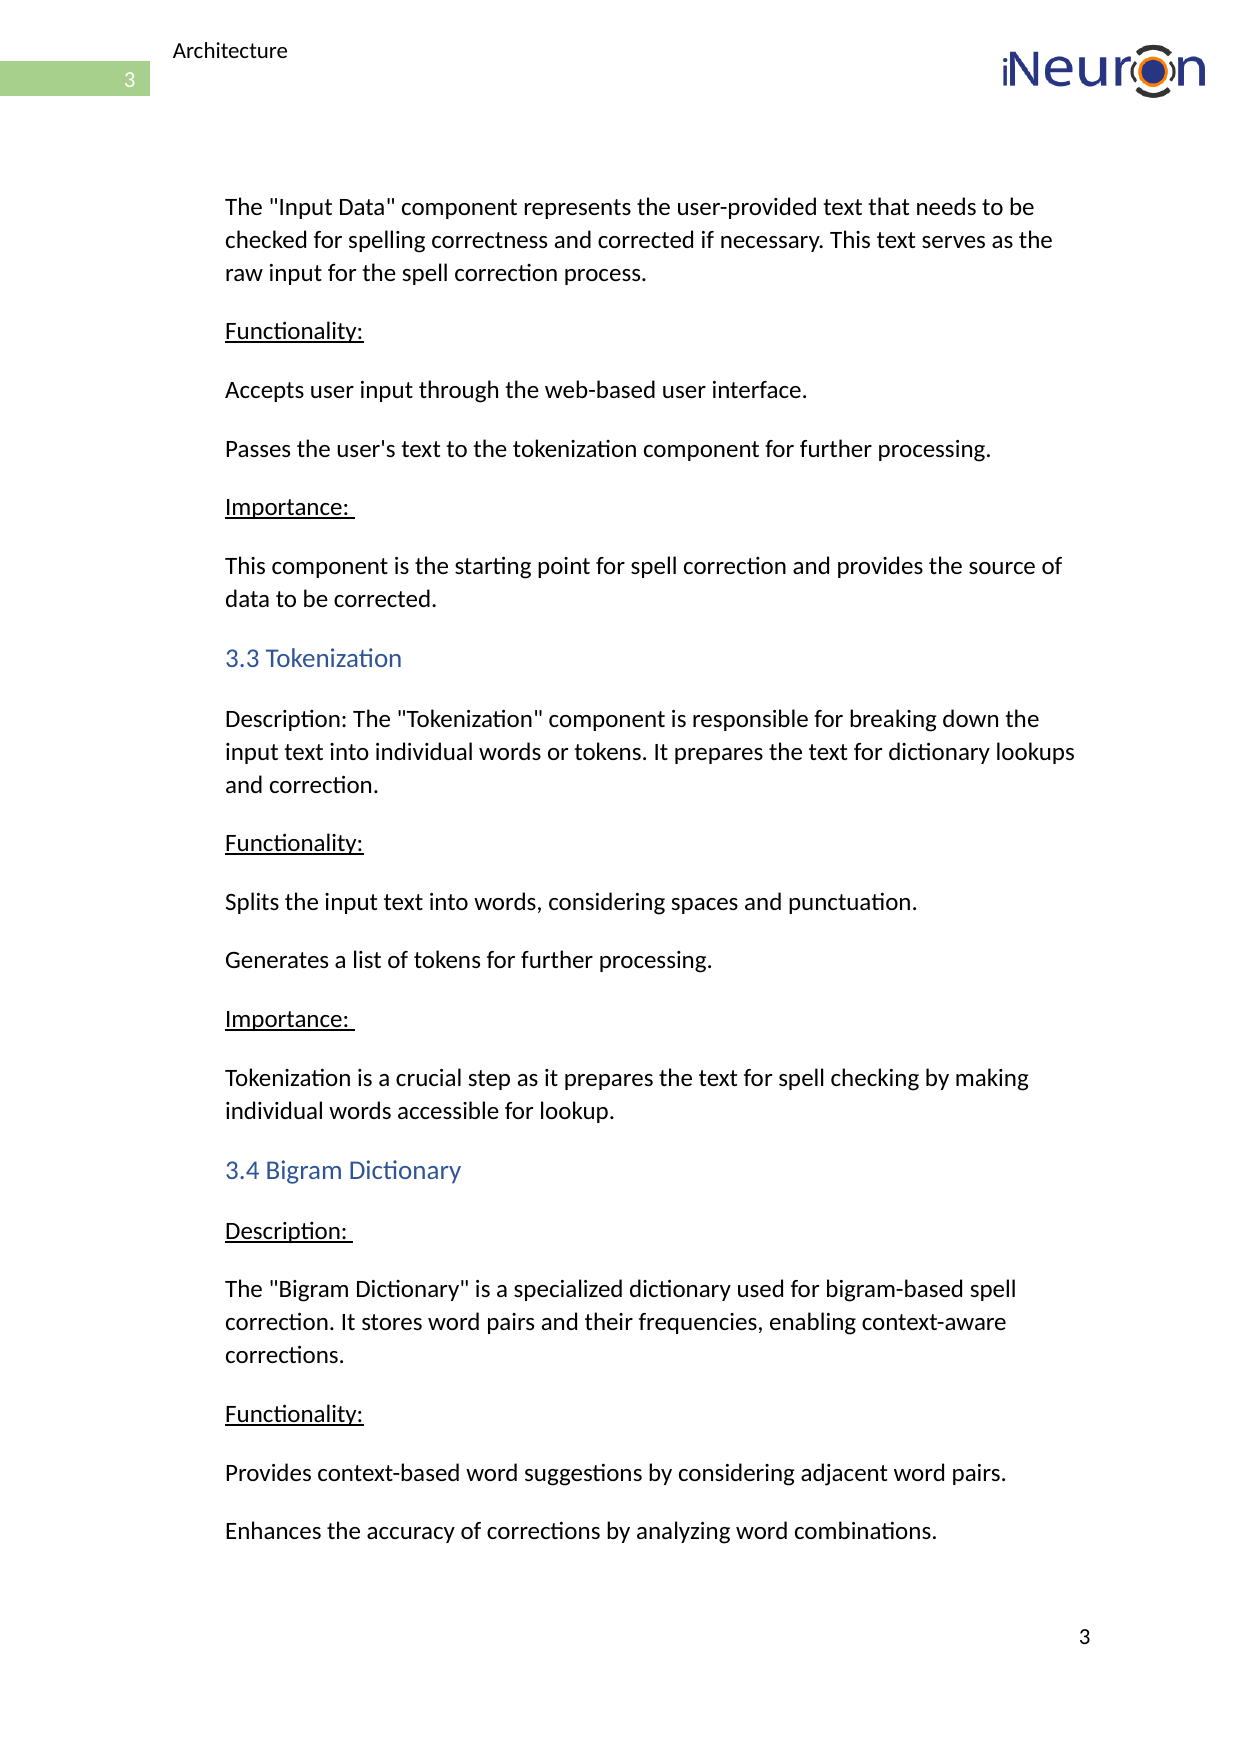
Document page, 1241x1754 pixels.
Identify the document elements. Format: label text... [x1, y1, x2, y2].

text Importance: [225, 491, 1090, 522]
picture [1000, 36, 1209, 100]
text 3.3 Tokenization [225, 642, 1090, 674]
text Passes the user's text to the tokenization component for further processing. [225, 433, 1090, 463]
text Accepts user input through the web-based user interface. [225, 374, 1090, 404]
text Description: [225, 1215, 1090, 1245]
text This component is the starting point for spell correction and provides the source of data to be corrected. [225, 550, 1090, 613]
text The "Bigram Dictionary" is a specialized dictionary used for bigram-based spell correction. It stores word pairs and their frequencies, enabling context-aware corrections. [225, 1273, 1090, 1370]
text The "Input Data" component represents the user-provided text that needs to be checked for spelling correctness and corrected if necessary. This text serves as the raw input for the spell correction process. [225, 191, 1090, 287]
text Description: The "Tokenization" component is responsible for breaking down the input text into individual words or tokens. It prepares the text for dictionary lookups and correction. [225, 703, 1090, 799]
text Splits the input text into words, considering spaces and punctuation. [225, 886, 1090, 917]
text Functionality: [225, 827, 1090, 858]
text 3.4 Bigram Dictionary [225, 1153, 1090, 1187]
text Tokenization is a crucial step as it prepares the text for spell checking by making individual words accessible for lookup. [225, 1062, 1090, 1125]
text Importance: [225, 1003, 1090, 1034]
text Enhances the accuracy of corrections by analyzing word combinations. [225, 1515, 1090, 1546]
text Generates a list of tokens for further processing. [225, 945, 1090, 975]
text Provides context-based word suggestions by considering adjacent word pairs. [225, 1457, 1090, 1487]
text Functionality: [225, 315, 1090, 346]
text Functionality: [225, 1398, 1090, 1428]
